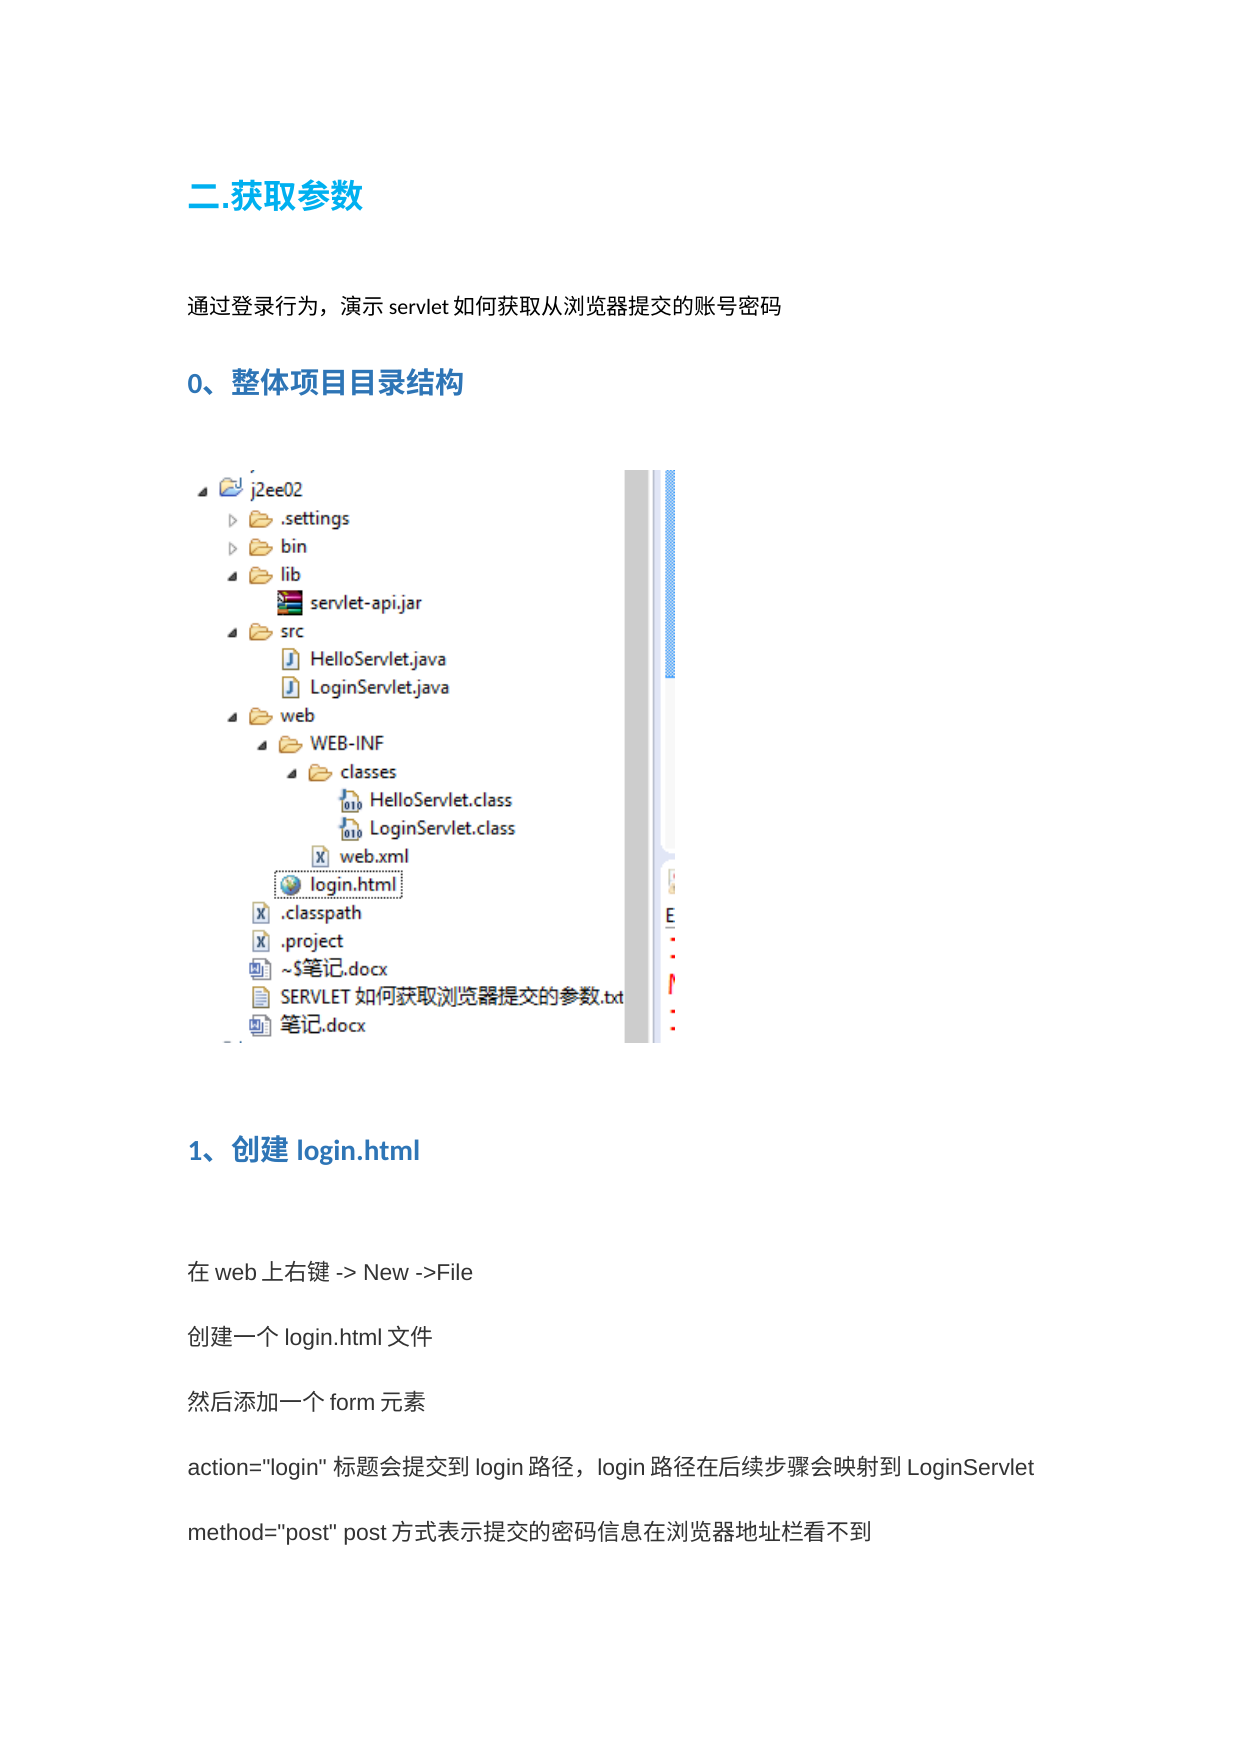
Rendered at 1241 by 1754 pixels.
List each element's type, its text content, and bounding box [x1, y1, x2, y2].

subtitle 获取参数 [187, 162, 1053, 227]
subtitle 0、整体项目目录结构 [187, 348, 1053, 413]
subtitle 1、创建 login.html [187, 1115, 1053, 1180]
list 通过登录行为，演示servlet如何获取从浏览器提交的账号密码 [187, 289, 1053, 321]
picture [187, 470, 675, 1043]
